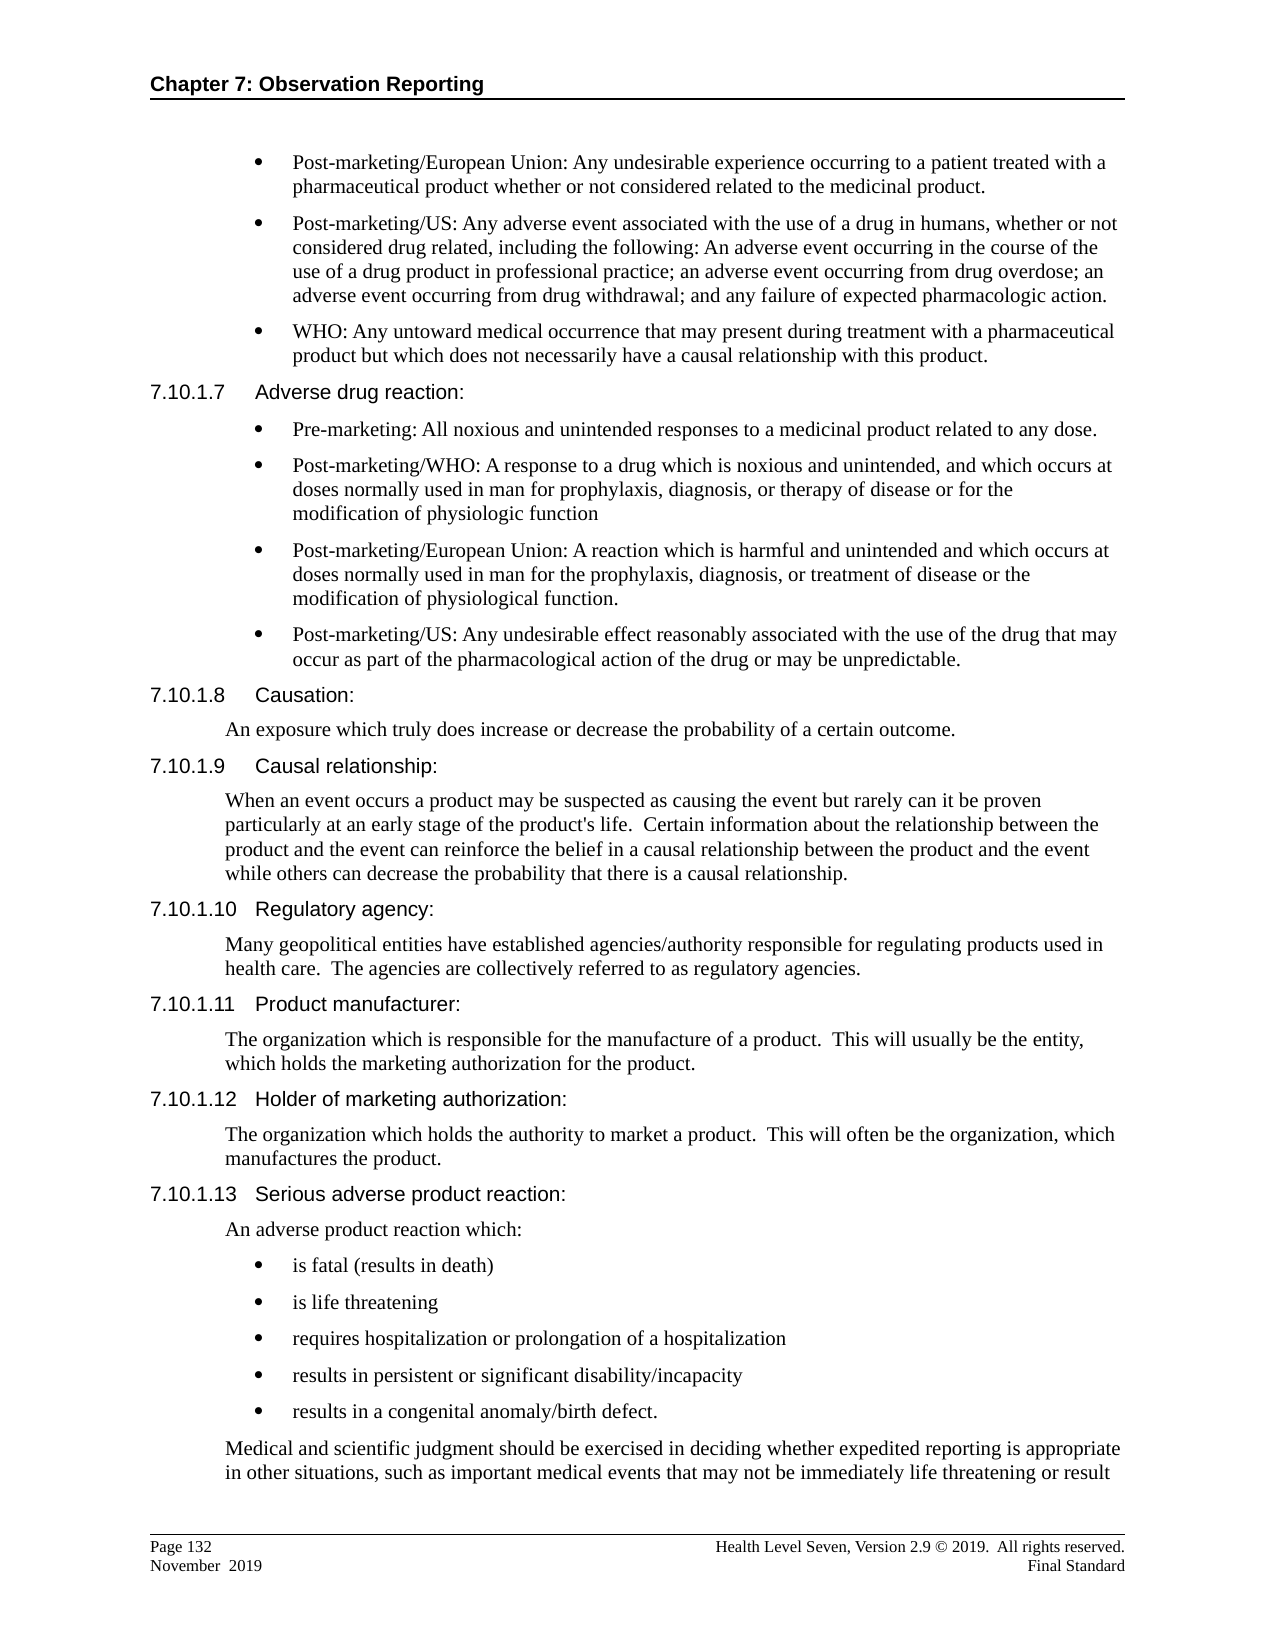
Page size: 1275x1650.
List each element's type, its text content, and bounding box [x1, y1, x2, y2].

list Post-marketing/US: Any adverse event associated with the use of a drug in humans, whether or not considered drug related, including the following: An adverse event occurring in the course of the use of a drug product in professional practice; an adverse event occurring from drug overdose; an adverse event occurring from drug withdrawal; and any failure of expected pharmacologic action. [255, 211, 1125, 307]
subtitle Holder of marketing authorization: [150, 1087, 1125, 1111]
text An exposure which truly does increase or decrease the probability of a certain outcome. [225, 717, 1125, 741]
subtitle Causal relationship: [150, 754, 1125, 778]
subtitle Adverse drug reaction: [150, 380, 1125, 404]
text Many geopolitical entities have established agencies/authority responsible for regulating products used in health care. The agencies are collectively referred to as regulatory agencies. [225, 931, 1125, 979]
text The organization which holds the authority to market a product. This will often be the organization, which manufactures the product. [225, 1121, 1125, 1169]
list is fatal (results in death) [255, 1253, 1125, 1277]
subtitle Regulatory agency: [150, 897, 1125, 921]
list results in a congenital anomaly/birth defect. [255, 1399, 1125, 1423]
list results in persistent or significant disability/incapacity [255, 1363, 1125, 1387]
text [225, 1436, 1125, 1484]
subtitle Product manufacturer: [150, 992, 1125, 1016]
list Post-marketing/WHO: A response to a drug which is noxious and unintended, and which occurs at doses normally used in man for prophylaxis, diagnosis, or therapy of disease or for the modification of physiologic function [255, 453, 1125, 525]
subtitle Serious adverse product reaction: [150, 1182, 1125, 1206]
list Pre-marketing: All noxious and unintended responses to a medicinal product related to any dose. [255, 416, 1125, 441]
text An adverse product reaction which: [225, 1216, 1125, 1241]
list Post-marketing/US: Any undesirable effect reasonably associated with the use of the drug that may occur as part of the pharmacological action of the drug or may be unpredictable. [255, 622, 1125, 671]
list Post-marketing/European Union: Any undesirable experience occurring to a patient treated with a pharmaceutical product whether or not considered related to the medicinal product. [255, 150, 1125, 198]
list WHO: Any untoward medical occurrence that may present during treatment with a pharmaceutical product but which does not necessarily have a causal relationship with this product. [255, 319, 1125, 367]
list is life threatening [255, 1289, 1125, 1314]
text When an event occurs a product may be suspected as causing the event but rarely can it be proven particularly at an early stage of the product's life. Certain information about the relationship between the product and the event can reinforce the belief in a causal relationship between the product and the event while others can decrease the probability that there is a causal relationship. [225, 788, 1125, 884]
list requires hospitalization or prolongation of a hospitalization [255, 1326, 1125, 1350]
list Post-marketing/European Union: A reaction which is harmful and unintended and which occurs at doses normally used in man for the prophylaxis, diagnosis, or treatment of disease or the modification of physiological function. [255, 538, 1125, 610]
subtitle Causation: [150, 683, 1125, 707]
text The organization which is responsible for the manufacture of a product. This will usually be the entity, which holds the marketing authorization for the product. [225, 1026, 1125, 1074]
